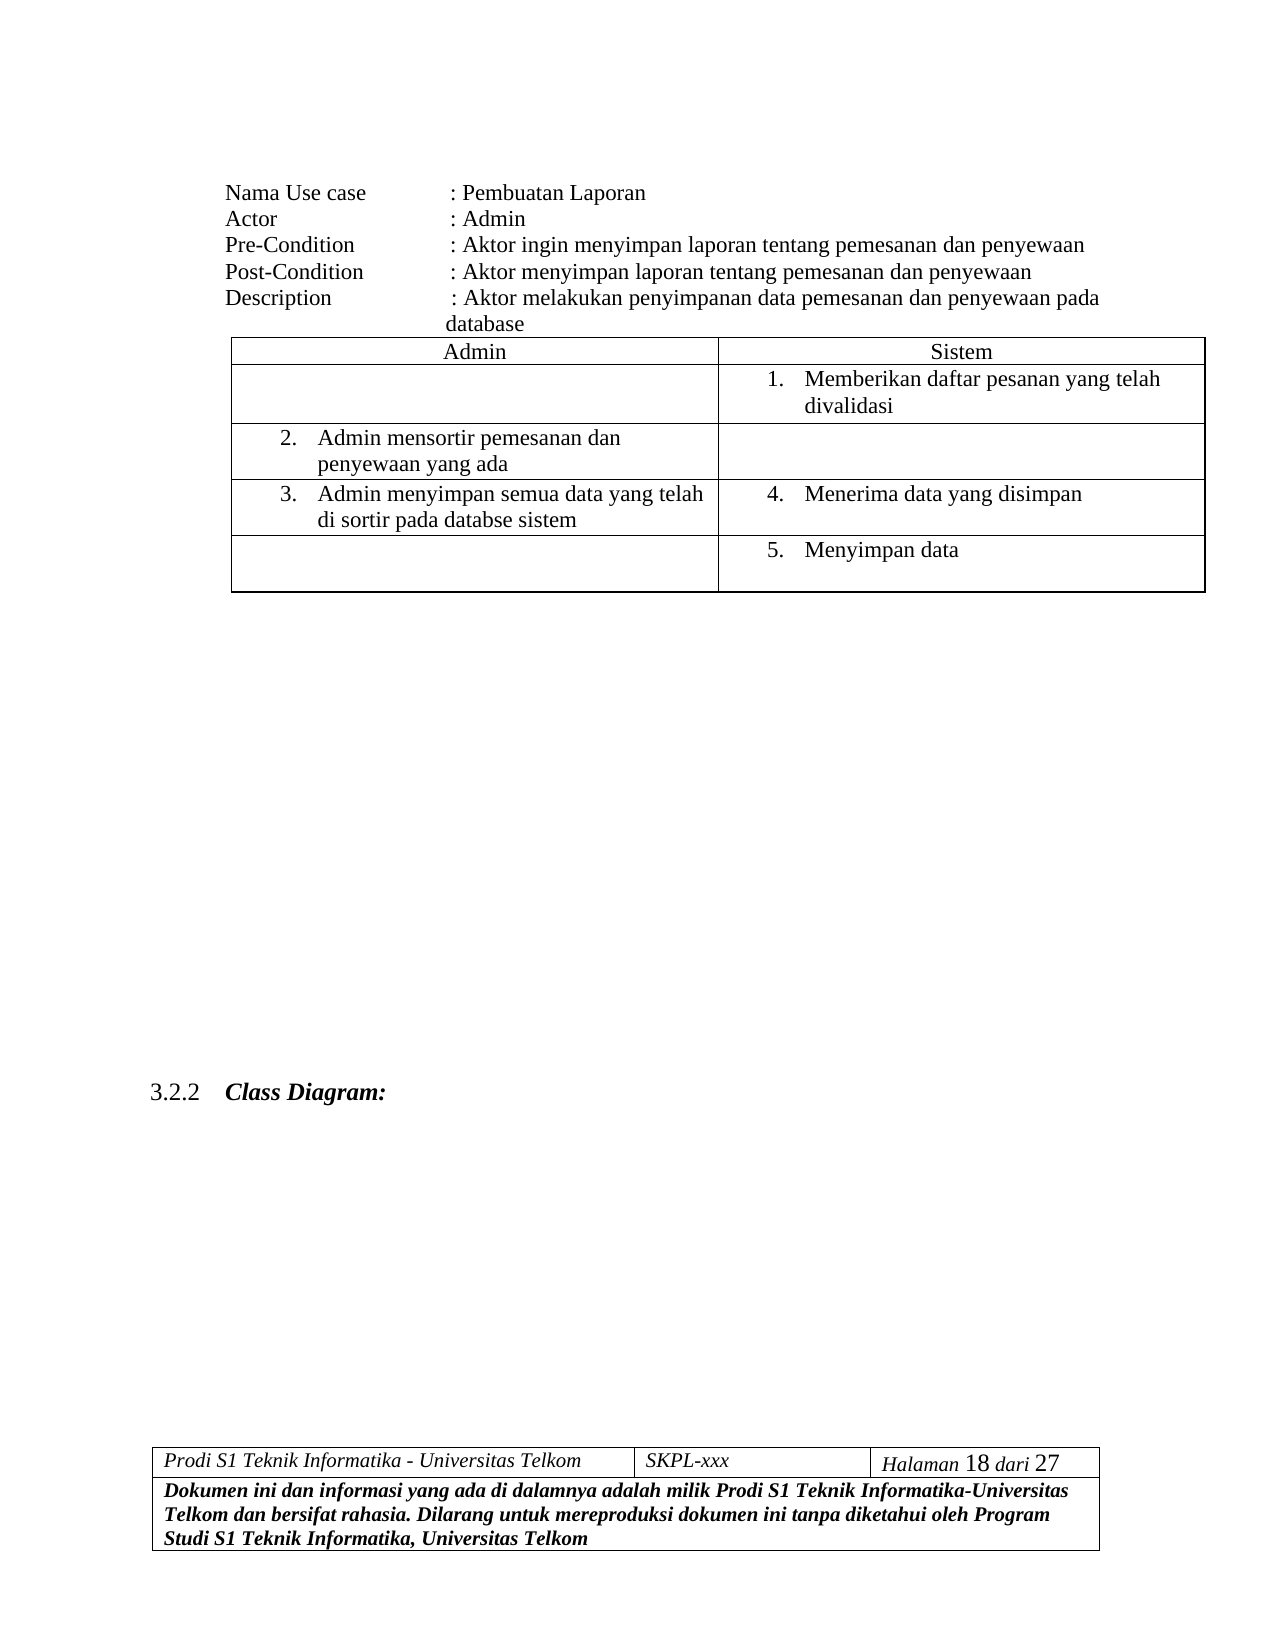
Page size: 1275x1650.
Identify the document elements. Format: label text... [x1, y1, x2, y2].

text Nama Use case : Pembuatan Laporan [225, 179, 1125, 205]
text Post-Condition : Aktor menyimpan laporan tentang pemesanan dan penyewaan [225, 258, 1125, 284]
table_cell [232, 536, 718, 591]
table_cell Memberikan daftar pesanan yang telah divalidasi [719, 365, 1204, 423]
table_cell Admin mensortir pemesanan dan penyewaan yang ada [232, 424, 718, 479]
table_header Admin [232, 338, 718, 364]
text Actor : Admin [225, 205, 1125, 231]
table_cell Menyimpan data [719, 536, 1204, 591]
table_cell Menerima data yang disimpan [719, 480, 1204, 535]
text Pre-Condition : Aktor ingin menyimpan laporan tentang pemesanan dan penyewaan [225, 231, 1125, 258]
table_cell Admin menyimpan semua data yang telah di sortir pada databse sistem [232, 480, 718, 535]
subtitle Class Diagram: [150, 1077, 1125, 1106]
table_cell [232, 365, 718, 423]
text Description : Aktor melakukan penyimpanan data pemesanan dan penyewaan pada database [225, 284, 1125, 337]
table_cell [719, 424, 1204, 479]
table_header Sistem [719, 338, 1204, 364]
